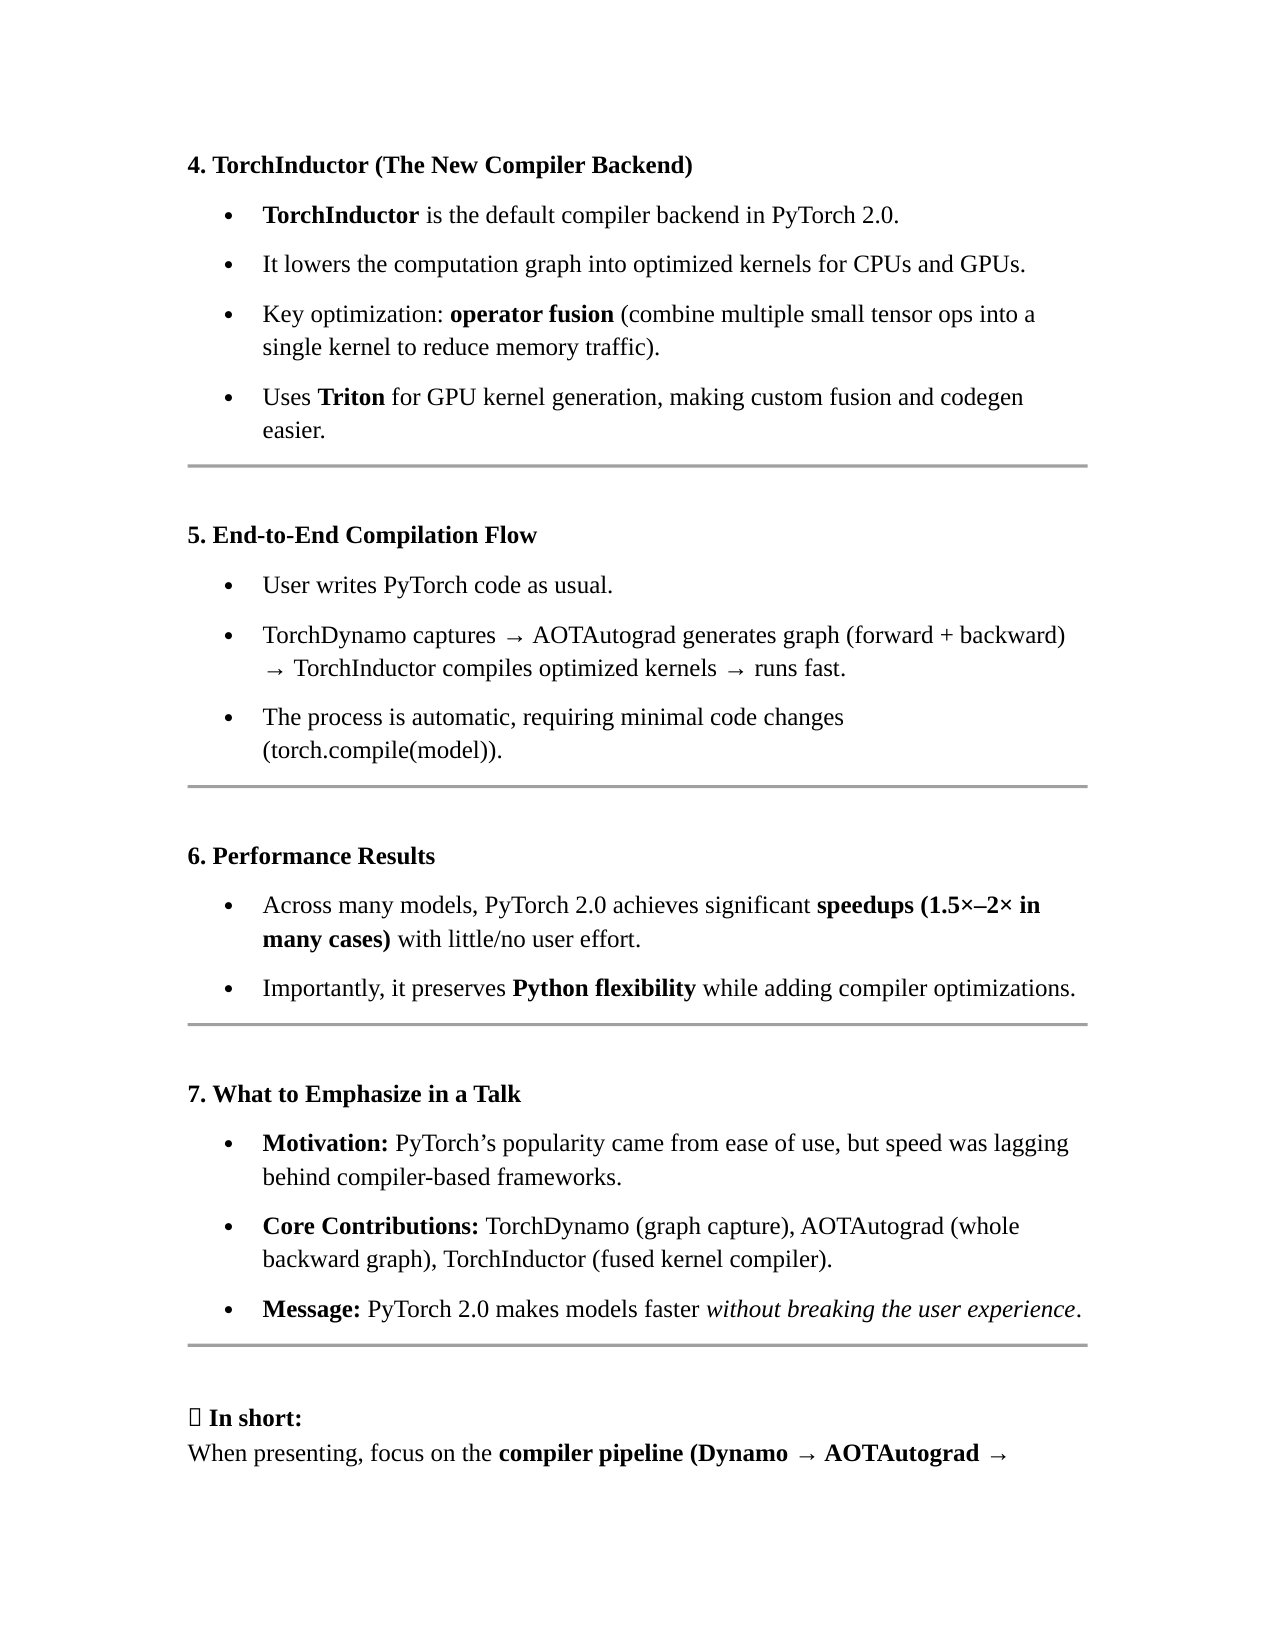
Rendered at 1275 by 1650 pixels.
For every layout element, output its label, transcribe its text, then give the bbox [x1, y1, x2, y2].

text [187, 1399, 1087, 1467]
list Importantly, it preserves Python flexibility while adding compiler optimizations. [225, 973, 1087, 1002]
text 5. End-to-End Compilation Flow [187, 520, 1087, 549]
list Across many models, PyTorch 2.0 achieves significant speedups (1.5×–2× in many cases) with little/no user effort. [225, 891, 1087, 952]
text 4. TorchInductor (The New Compiler Backend) [187, 150, 1087, 179]
list Motivation: PyTorch’s popularity came from ease of use, but speed was lagging behind compiler-based frameworks. [225, 1128, 1087, 1190]
list Key optimization: operator fusion (combine multiple small tensor ops into a single kernel to reduce memory traffic). [225, 299, 1087, 361]
list TorchDynamo captures → AOTAutograd generates graph (forward + backward) → TorchInductor compiles optimized kernels → runs fast. [225, 620, 1087, 681]
list TorchInductor is the default compiler backend in PyTorch 2.0. [225, 200, 1087, 228]
list User writes PyTorch code as usual. [225, 570, 1087, 599]
text 7. What to Emphasize in a Talk [187, 1079, 1087, 1108]
text 6. Performance Results [187, 841, 1087, 870]
list Uses Triton for GPU kernel generation, making custom fusion and codegen easier. [225, 382, 1087, 443]
list It lowers the computation graph into optimized kernels for CPUs and GPUs. [225, 249, 1087, 278]
list Message: PyTorch 2.0 makes models faster without breaking the user experience. [225, 1294, 1087, 1323]
list The process is automatic, requiring minimal code changes (torch.compile(model)). [225, 702, 1087, 764]
list Core Contributions: TorchDynamo (graph capture), AOTAutograd (whole backward graph), TorchInductor (fused kernel compiler). [225, 1211, 1087, 1273]
